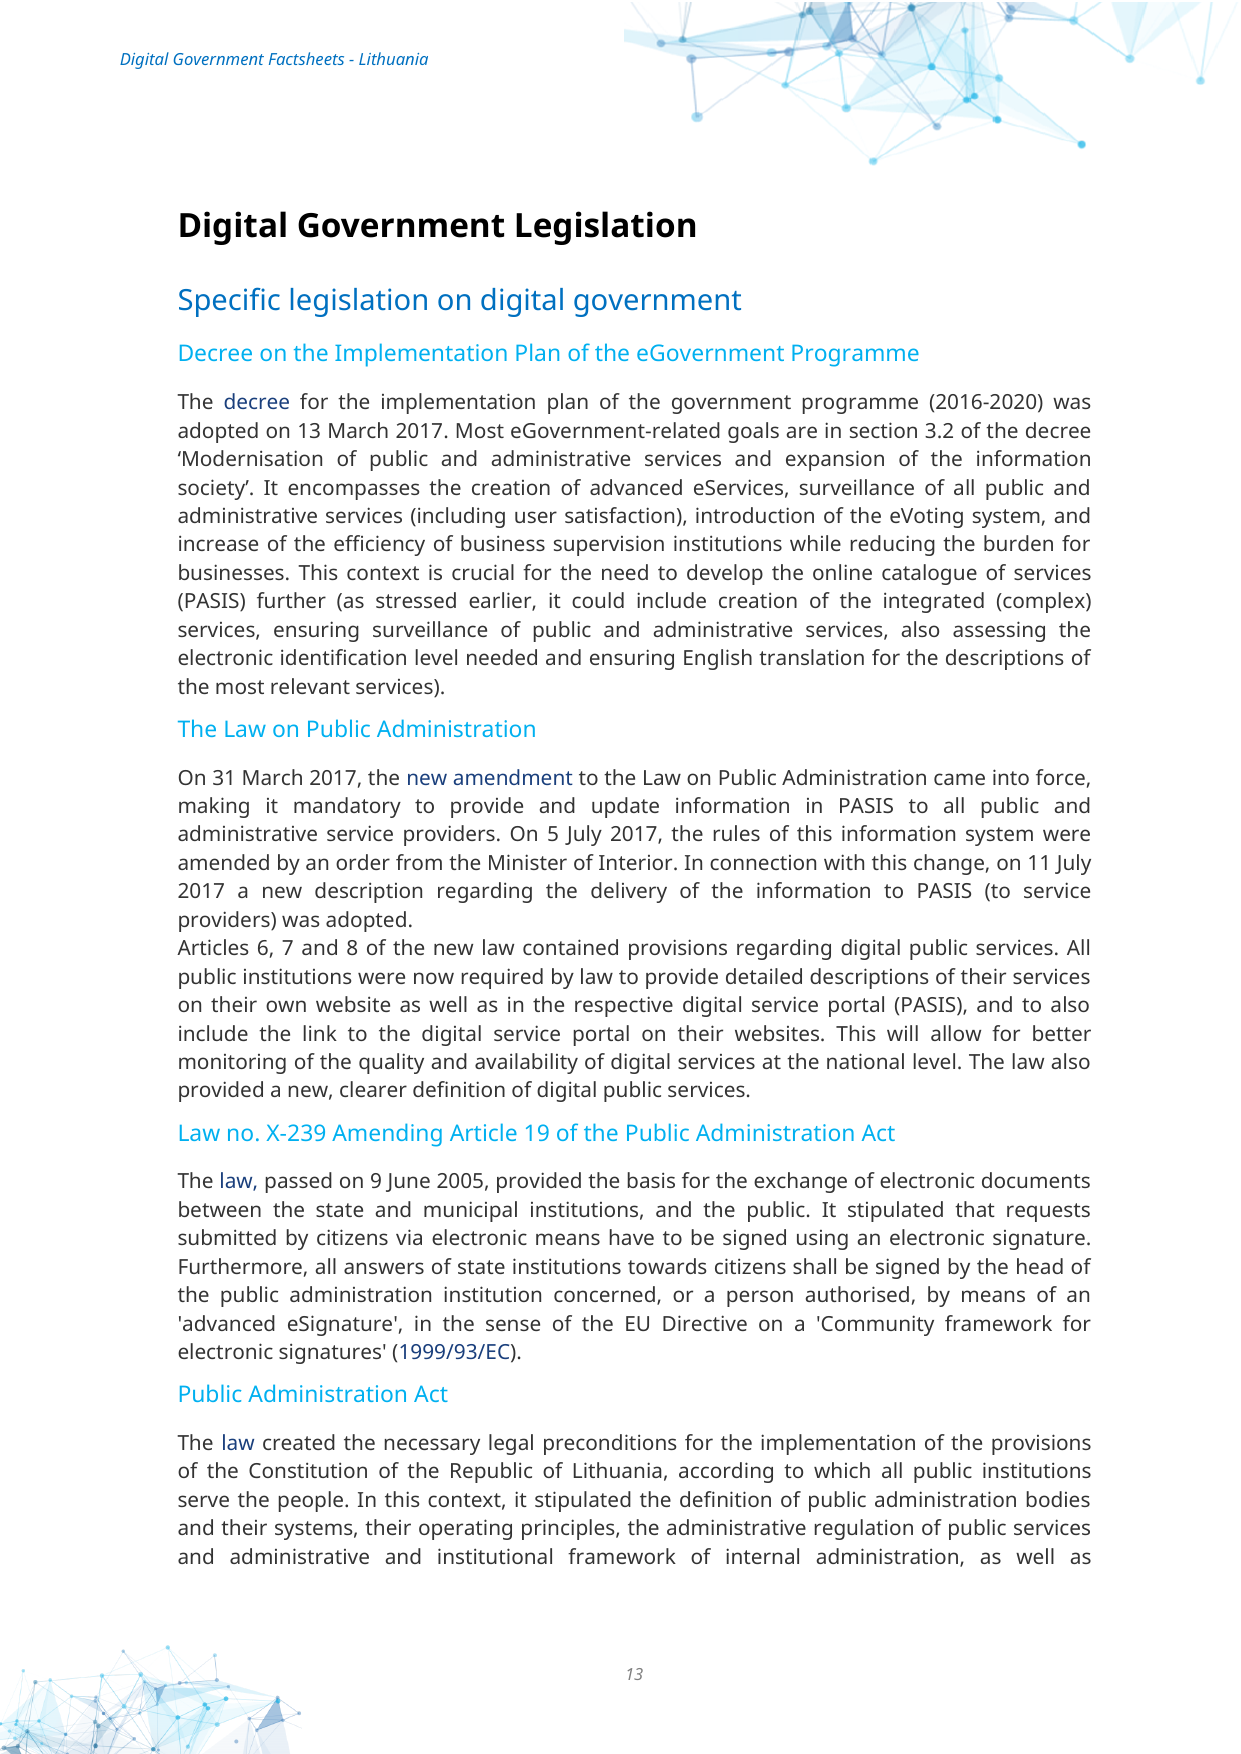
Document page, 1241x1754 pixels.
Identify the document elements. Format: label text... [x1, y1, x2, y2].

text The decree for the implementation plan of the government programme (2016-2020) was adopted on 13 March 2017. Most eGovernment-related goals are in section 3.2 of the decree ‘Modernisation of public and administrative services and expansion of the information society’. It encompasses the creation of advanced eServices, surveillance of all public and administrative services (including user satisfaction), introduction of the eVoting system, and increase of the efficiency of business supervision institutions while reducing the burden for businesses. This context is crucial for the need to develop the online catalogue of services (PASIS) further (as stressed earlier, it could include creation of the integrated (complex) services, ensuring surveillance of public and administrative services, also assessing the electronic identification level needed and ensuring English translation for the descriptions of the most relevant services). [177, 387, 1092, 700]
subtitle Public Administration Act [177, 1378, 1092, 1409]
subtitle Decree on the Implementation Plan of the eGovernment Programme [177, 337, 1092, 369]
subtitle Digital Government Legislation [177, 202, 1092, 248]
subtitle The Law on Public Administration [177, 713, 1092, 744]
text The law, passed on 9 June 2005, provided the basis for the exchange of electronic documents between the state and municipal institutions, and the public. It stipulated that requests submitted by citizens via electronic means have to be signed using an electronic signature. Furthermore, all answers of state institutions towards citizens shall be signed by the head of the public administration institution concerned, or a person authorised, by means of an 'advanced eSignature', in the sense of the EU Directive on a 'Community framework for electronic signatures' (1999/93/EC). [177, 1166, 1092, 1366]
text Articles 6, 7 and 8 of the new law contained provisions regarding digital public services. All public institutions were now required by law to provide detailed descriptions of their services on their own website as well as in the respective digital service portal (PASIS), and to also include the link to the digital service portal on their websites. This will allow for better monitoring of the quality and availability of digital services at the national level. The law also provided a new, clearer definition of digital public services. [177, 933, 1092, 1104]
subtitle Specific legislation on digital government [177, 279, 1092, 319]
text On 31 March 2017, the new amendment to the Law on Public Administration came into force, making it mandatory to provide and update information in PASIS to all public and administrative service providers. On 5 July 2017, the rules of this information system were amended by an order from the Minister of Interior. In connection with this change, on 11 July 2017 a new description regarding the delivery of the information to PASIS (to service providers) was adopted. [177, 763, 1092, 933]
subtitle Law no. X-239 Amending Article 19 of the Public Administration Act [177, 1116, 1092, 1148]
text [177, 1428, 1092, 1570]
